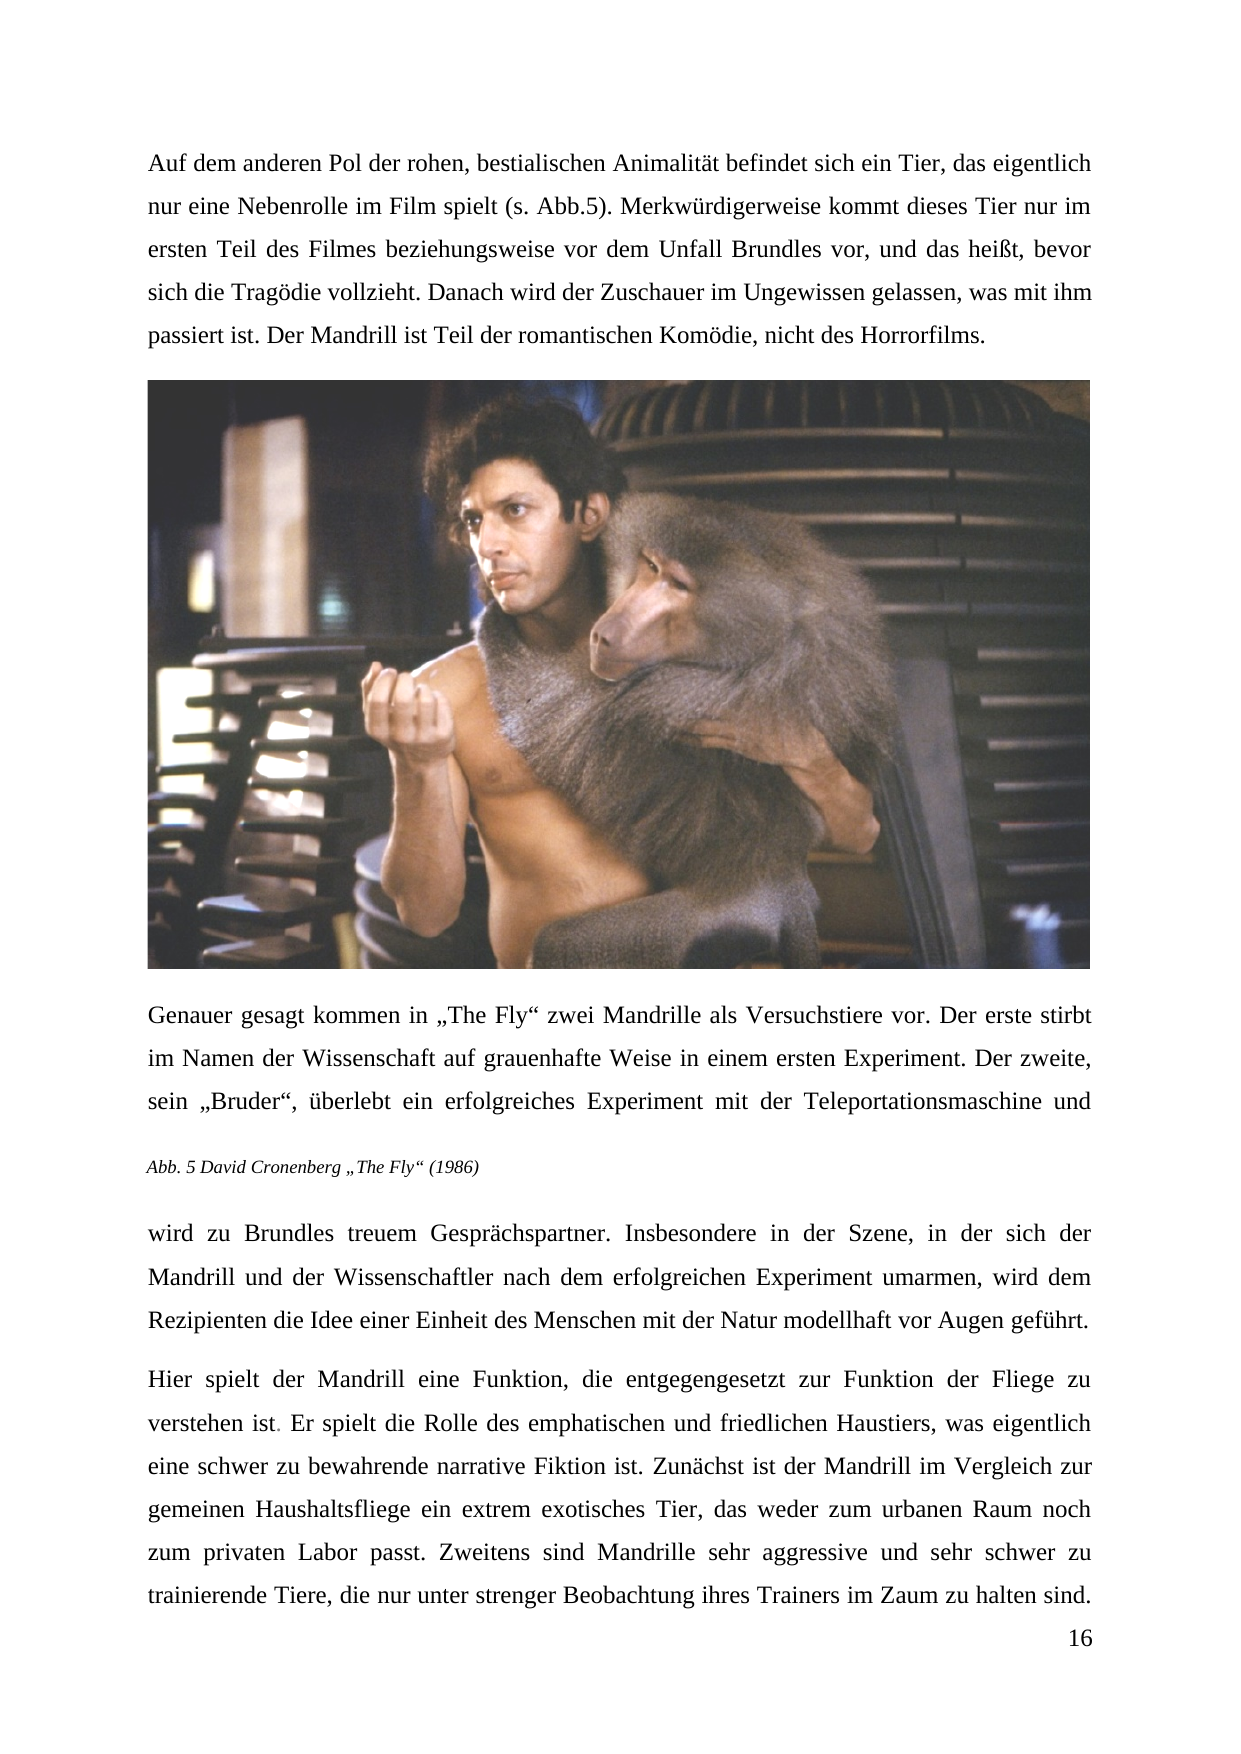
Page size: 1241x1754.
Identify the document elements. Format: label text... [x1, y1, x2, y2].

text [148, 1364, 1093, 1609]
text Genauer gesagt kommen in „The Fly“ zwei Mandrille als Versuchstiere vor. Der erste stirbt im Namen der Wissenschaft auf grauenhafte Weise in einem ersten Experiment. Der zweite, sein „Bruder“, überlebt ein erfolgreiches Experiment mit der Teleportationsmaschine und wird zu Brundles treuem Gesprächspartner. Insbesondere in der Szene, in der sich der Mandrill und der Wissenschaftler nach dem erfolgreichen Experiment umarmen, wird dem Rezipienten die Idee einer Einheit des Menschen mit der Natur modellhaft vor Augen geführt. [148, 1000, 1093, 1333]
text Auf dem anderen Pol der rohen, bestialischen Animalität befindet sich ein Tier, das eigentlich nur eine Nebenrolle im Film spielt (s. Abb.5). Merkwürdigerweise kommt dieses Tier nur im ersten Teil des Filmes beziehungsweise vor dem Unfall Brundles vor, und das heißt, bevor sich die Tragödie vollzieht. Danach wird der Zuschauer im Ungewissen gelassen, was mit ihm passiert ist. Der Mandrill ist Teil der romantischen Komödie, nicht des Horrorfilms. [148, 148, 1093, 349]
